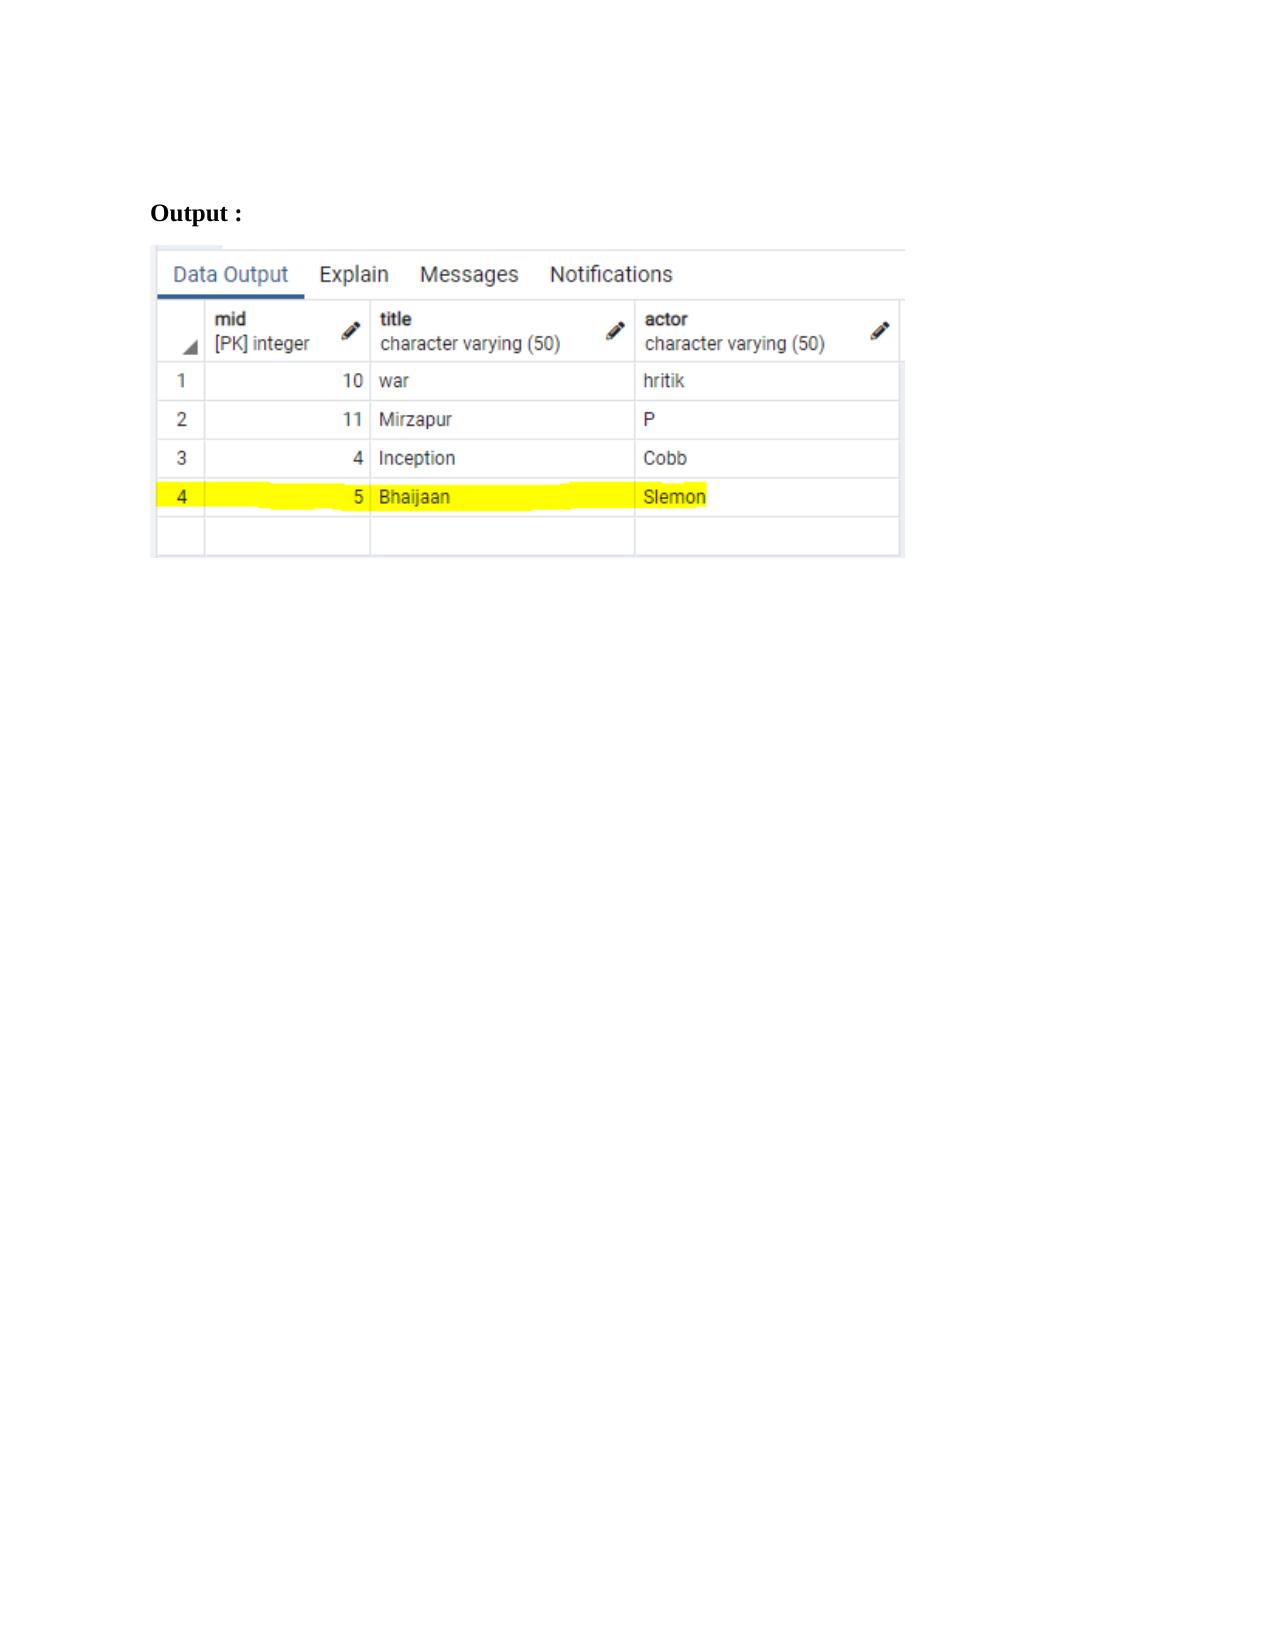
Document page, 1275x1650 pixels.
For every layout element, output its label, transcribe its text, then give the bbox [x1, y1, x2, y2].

picture [150, 245, 905, 558]
subtitle Output : [150, 198, 1125, 226]
